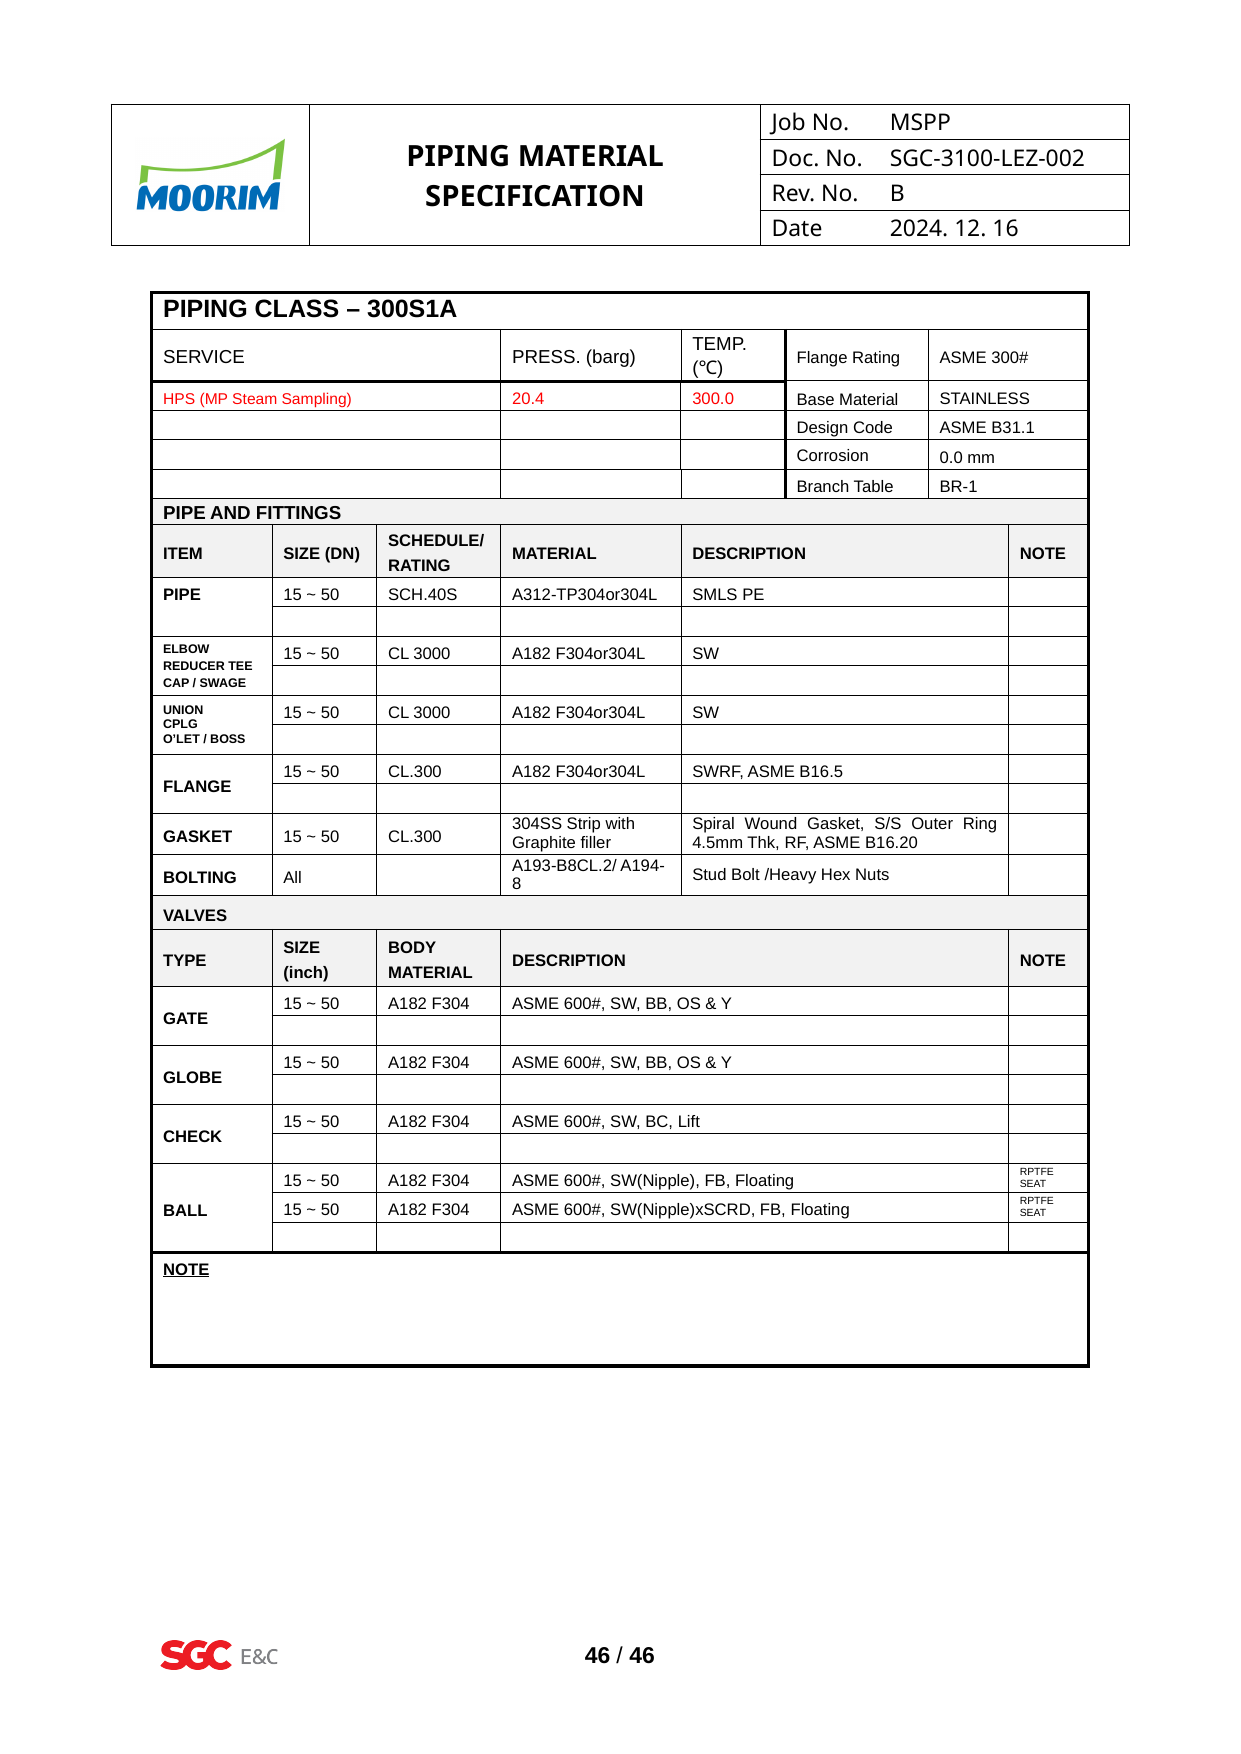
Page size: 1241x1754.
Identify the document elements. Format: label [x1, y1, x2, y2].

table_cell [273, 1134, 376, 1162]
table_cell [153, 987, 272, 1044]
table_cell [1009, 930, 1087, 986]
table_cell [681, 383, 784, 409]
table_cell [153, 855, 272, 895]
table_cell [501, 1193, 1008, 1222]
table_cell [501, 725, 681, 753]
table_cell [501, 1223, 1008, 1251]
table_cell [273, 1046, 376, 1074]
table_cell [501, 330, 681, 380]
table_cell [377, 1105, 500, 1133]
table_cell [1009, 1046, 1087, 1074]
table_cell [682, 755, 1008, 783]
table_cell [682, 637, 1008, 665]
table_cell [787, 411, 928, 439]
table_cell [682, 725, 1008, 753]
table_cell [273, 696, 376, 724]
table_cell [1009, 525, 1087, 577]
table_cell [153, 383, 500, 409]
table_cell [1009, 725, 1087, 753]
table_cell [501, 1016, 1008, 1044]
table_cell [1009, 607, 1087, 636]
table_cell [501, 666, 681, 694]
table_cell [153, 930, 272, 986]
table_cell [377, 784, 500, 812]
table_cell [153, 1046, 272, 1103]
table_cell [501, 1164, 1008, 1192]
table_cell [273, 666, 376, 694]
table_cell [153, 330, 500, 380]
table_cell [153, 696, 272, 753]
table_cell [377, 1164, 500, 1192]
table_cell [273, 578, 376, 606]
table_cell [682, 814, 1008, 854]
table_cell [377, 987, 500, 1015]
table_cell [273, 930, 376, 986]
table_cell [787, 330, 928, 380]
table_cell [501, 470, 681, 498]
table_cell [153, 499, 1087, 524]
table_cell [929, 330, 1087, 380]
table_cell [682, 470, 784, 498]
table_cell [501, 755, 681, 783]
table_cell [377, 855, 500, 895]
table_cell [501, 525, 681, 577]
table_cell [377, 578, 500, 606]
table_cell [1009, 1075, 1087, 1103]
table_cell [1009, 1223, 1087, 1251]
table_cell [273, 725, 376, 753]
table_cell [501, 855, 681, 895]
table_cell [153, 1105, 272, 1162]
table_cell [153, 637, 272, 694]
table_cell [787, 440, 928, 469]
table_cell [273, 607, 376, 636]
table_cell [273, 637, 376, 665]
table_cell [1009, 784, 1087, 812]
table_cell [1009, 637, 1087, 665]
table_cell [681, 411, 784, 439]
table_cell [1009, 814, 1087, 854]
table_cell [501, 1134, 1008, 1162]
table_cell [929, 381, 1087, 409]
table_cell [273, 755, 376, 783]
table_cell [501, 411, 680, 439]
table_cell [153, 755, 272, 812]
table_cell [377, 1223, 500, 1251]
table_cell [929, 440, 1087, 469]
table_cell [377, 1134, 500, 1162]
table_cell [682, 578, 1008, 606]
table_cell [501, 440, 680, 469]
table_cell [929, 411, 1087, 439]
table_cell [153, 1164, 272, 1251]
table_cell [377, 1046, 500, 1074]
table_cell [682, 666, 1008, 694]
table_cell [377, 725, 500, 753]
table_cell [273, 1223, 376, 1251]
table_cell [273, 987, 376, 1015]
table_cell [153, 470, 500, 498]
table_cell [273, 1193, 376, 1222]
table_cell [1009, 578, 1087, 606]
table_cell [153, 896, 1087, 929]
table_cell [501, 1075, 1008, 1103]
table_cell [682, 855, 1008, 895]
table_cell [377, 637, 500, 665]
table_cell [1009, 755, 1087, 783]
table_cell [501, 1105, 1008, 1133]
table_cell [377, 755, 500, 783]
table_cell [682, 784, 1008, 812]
picture [160, 1640, 278, 1670]
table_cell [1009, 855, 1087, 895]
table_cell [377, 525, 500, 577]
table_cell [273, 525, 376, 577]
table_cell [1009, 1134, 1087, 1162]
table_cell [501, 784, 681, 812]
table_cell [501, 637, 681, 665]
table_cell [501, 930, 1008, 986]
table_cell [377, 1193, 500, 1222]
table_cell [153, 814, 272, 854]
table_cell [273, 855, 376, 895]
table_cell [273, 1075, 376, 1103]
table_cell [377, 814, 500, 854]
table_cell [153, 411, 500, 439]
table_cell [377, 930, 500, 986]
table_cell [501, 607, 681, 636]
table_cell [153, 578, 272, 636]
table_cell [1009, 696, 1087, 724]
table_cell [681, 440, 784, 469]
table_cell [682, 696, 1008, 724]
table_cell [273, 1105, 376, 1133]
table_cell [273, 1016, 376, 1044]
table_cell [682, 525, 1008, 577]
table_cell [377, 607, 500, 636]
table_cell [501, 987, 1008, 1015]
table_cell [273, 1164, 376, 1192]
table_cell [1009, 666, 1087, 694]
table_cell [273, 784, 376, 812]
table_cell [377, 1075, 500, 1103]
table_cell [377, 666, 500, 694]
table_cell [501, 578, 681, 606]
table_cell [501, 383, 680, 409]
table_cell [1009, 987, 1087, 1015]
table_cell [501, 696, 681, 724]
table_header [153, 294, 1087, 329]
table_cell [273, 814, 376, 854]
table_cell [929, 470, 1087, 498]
picture [135, 137, 286, 212]
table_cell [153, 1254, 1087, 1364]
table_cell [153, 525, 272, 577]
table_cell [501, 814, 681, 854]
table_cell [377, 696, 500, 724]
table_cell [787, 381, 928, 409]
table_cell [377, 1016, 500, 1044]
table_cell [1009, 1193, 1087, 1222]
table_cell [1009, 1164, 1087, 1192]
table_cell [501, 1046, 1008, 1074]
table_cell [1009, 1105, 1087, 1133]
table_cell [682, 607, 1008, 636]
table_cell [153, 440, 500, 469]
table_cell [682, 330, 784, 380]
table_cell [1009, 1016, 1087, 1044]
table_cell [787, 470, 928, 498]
